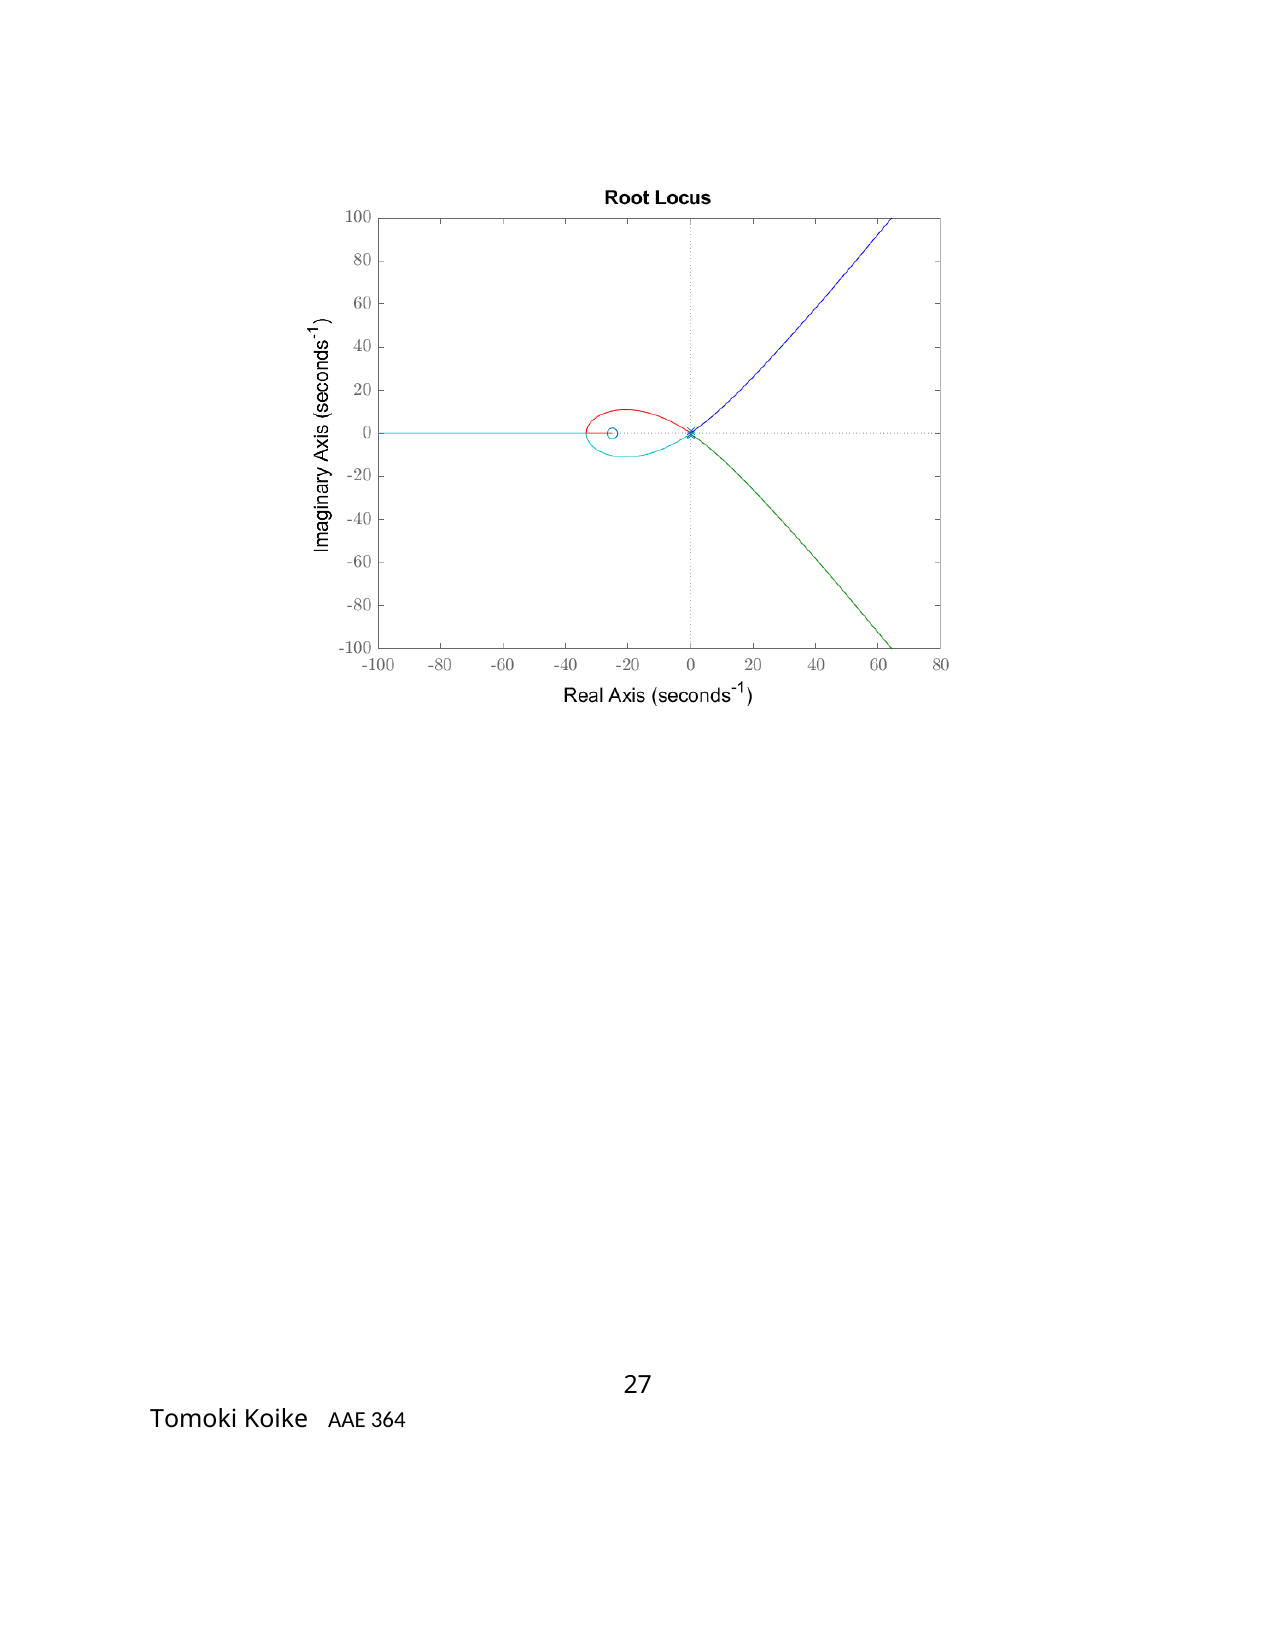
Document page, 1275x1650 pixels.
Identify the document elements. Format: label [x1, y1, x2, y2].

picture [264, 150, 1011, 710]
